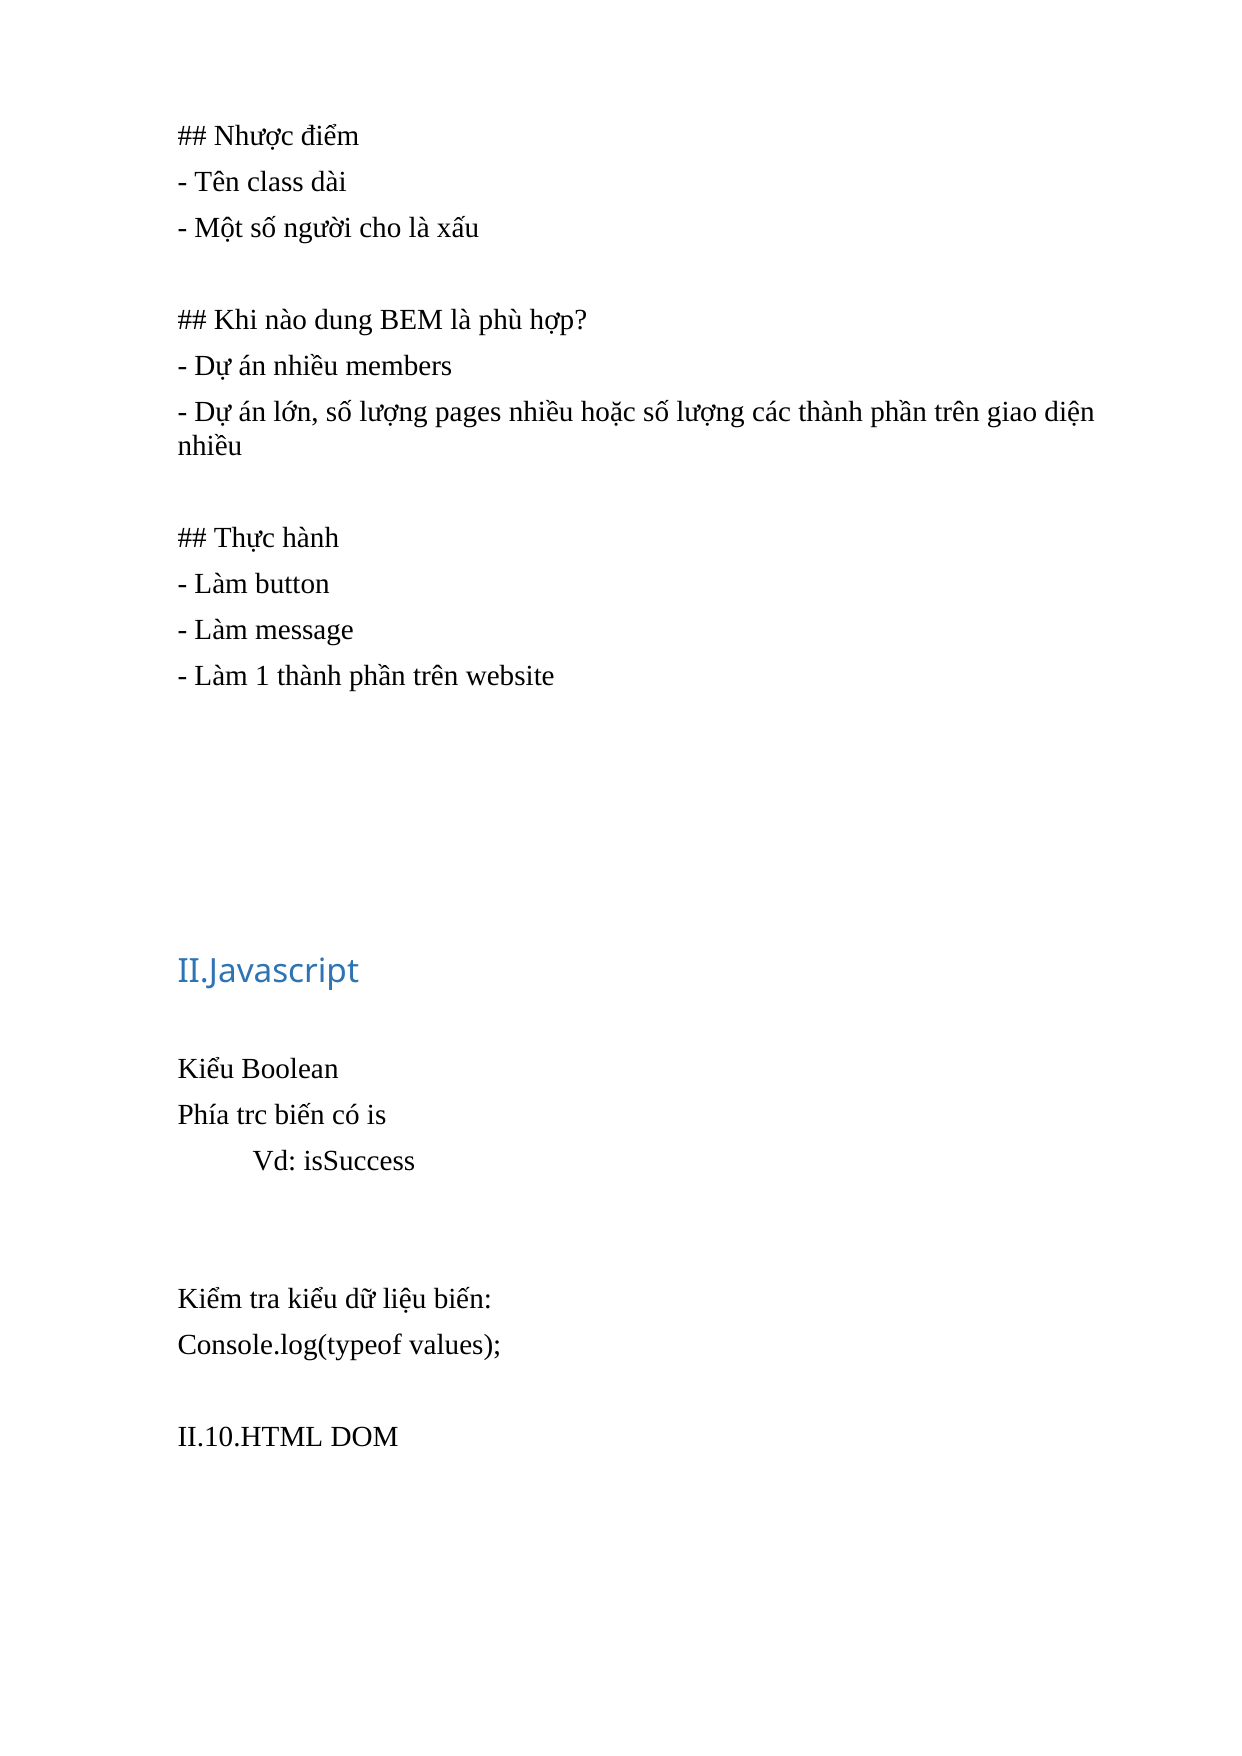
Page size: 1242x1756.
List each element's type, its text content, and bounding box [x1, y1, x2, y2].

text - Dự án lớn, số lượng pages nhiều hoặc số lượng các thành phần trên giao diện nhiều [177, 394, 1123, 461]
text ## Nhược điểm [177, 118, 1123, 152]
text - Làm button [177, 566, 1123, 599]
text - Dự án nhiều members [177, 348, 1123, 382]
subtitle II.Javascript [177, 947, 1123, 992]
text ## Khi nào dung BEM là phù hợp? [177, 302, 1123, 336]
text Vd: isSuccess [177, 1143, 1123, 1176]
text Console.log(typeof values); [177, 1327, 1123, 1361]
text ## Thực hành [177, 520, 1123, 553]
text - Làm message [177, 612, 1123, 646]
text Phía trc biến có is [177, 1097, 1123, 1130]
text - Tên class dài [177, 164, 1123, 198]
text - Một số người cho là xấu [177, 210, 1123, 244]
text - Làm 1 thành phần trên website [177, 658, 1123, 692]
text II.10.HTML DOM [177, 1419, 1123, 1453]
text Kiểu Boolean [177, 1051, 1123, 1084]
text Kiểm tra kiểu dữ liệu biến: [177, 1281, 1123, 1314]
